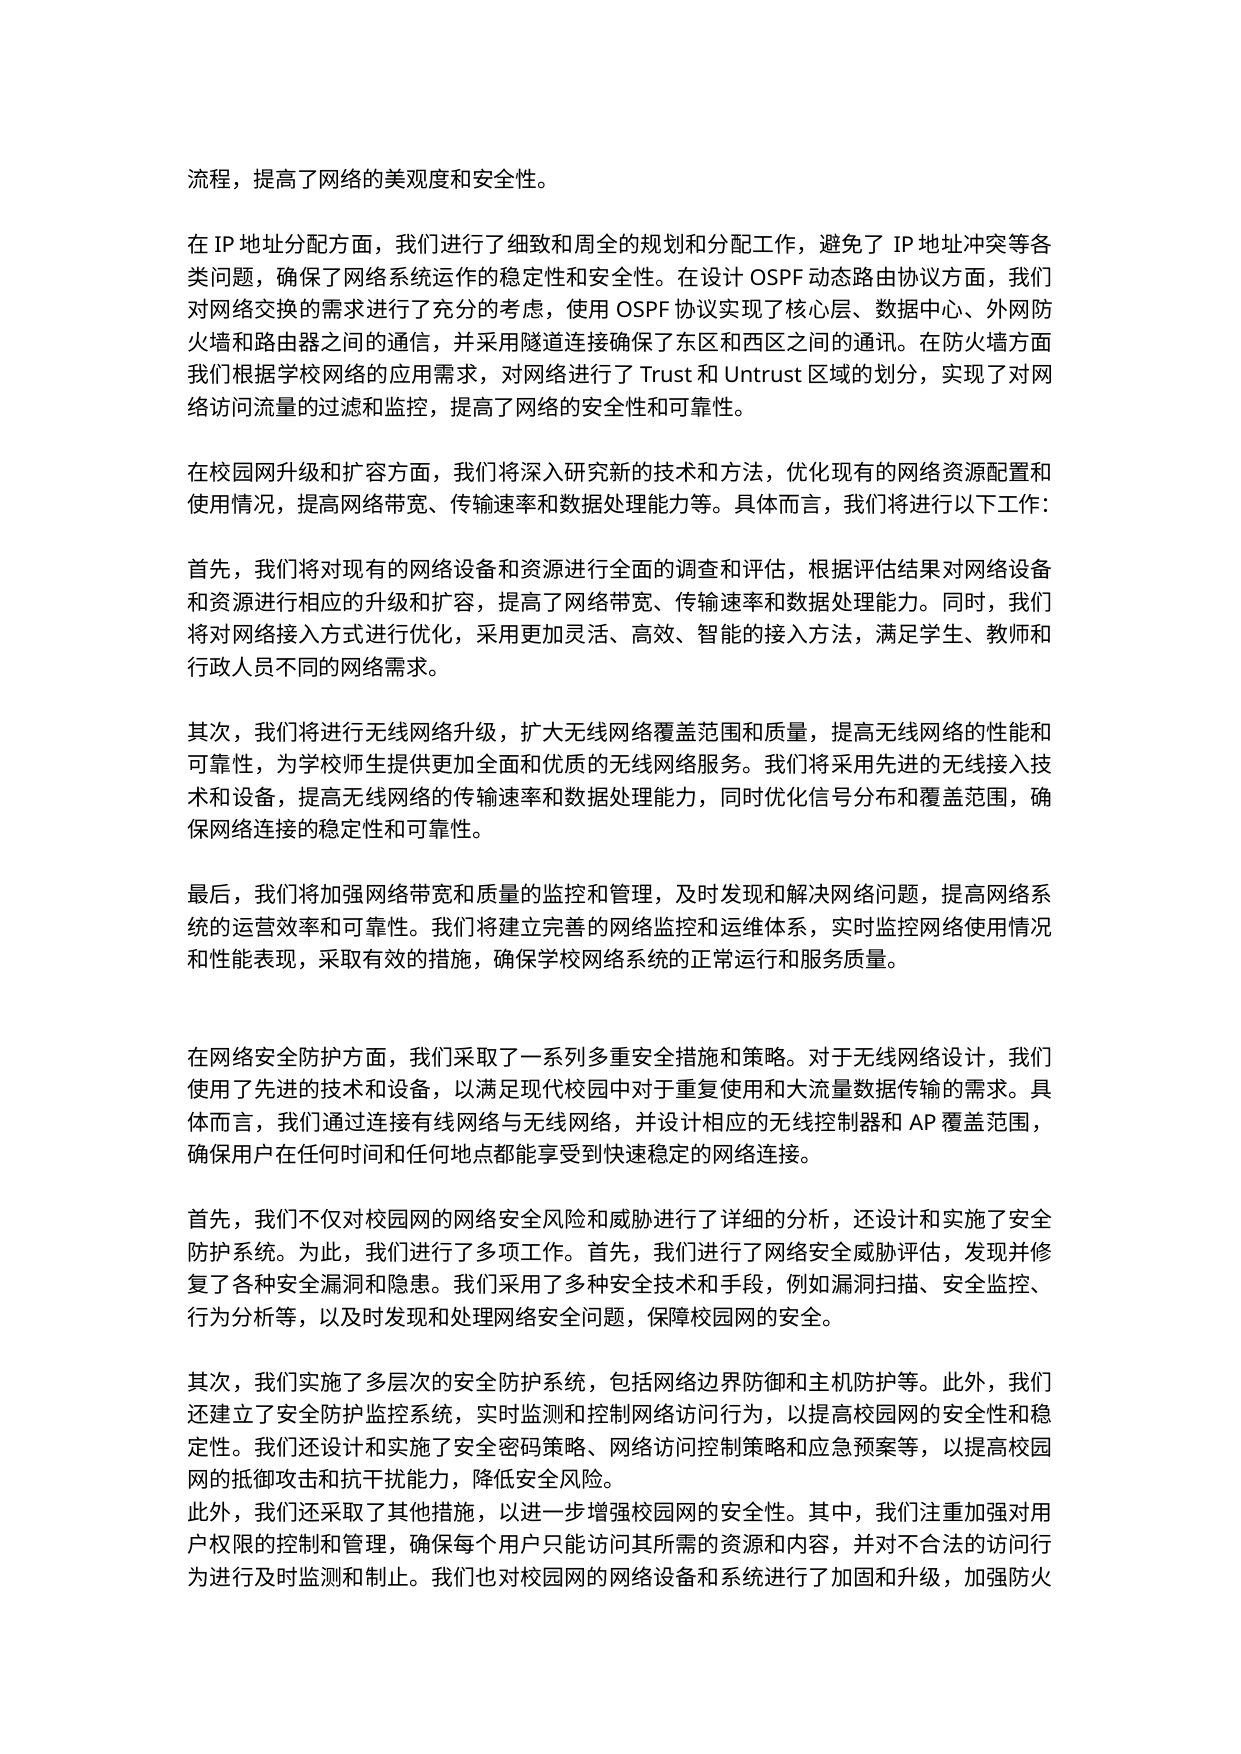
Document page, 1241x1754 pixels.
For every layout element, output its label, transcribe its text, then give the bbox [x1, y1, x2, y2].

text 在校园网升级和扩容方面，我们将深入研究新的技术和方法，优化现有的网络资源配置和使用情况，提高网络带宽、传输速率和数据处理能力等。具体而言，我们将进行以下工作： [187, 454, 1053, 519]
text 在IP地址分配方面，我们进行了细致和周全的规划和分配工作，避免了IP地址冲突等各类问题，确保了网络系统运作的稳定性和安全性。在设计OSPF动态路由协议方面，我们对网络交换的需求进行了充分的考虑，使用OSPF协议实现了核心层、数据中心、外网防火墙和路由器之间的通信，并采用隧道连接确保了东区和西区之间的通讯。在防火墙方面，我们根据学校网络的应用需求，对网络进行了Trust和Untrust区域的划分，实现了对网络访问流量的过滤和监控，提高了网络的安全性和可靠性。 [187, 227, 1053, 422]
text 其次，我们将进行无线网络升级，扩大无线网络覆盖范围和质量，提高无线网络的性能和可靠性，为学校师生提供更加全面和优质的无线网络服务。我们将采用先进的无线接入技术和设备，提高无线网络的传输速率和数据处理能力，同时优化信号分布和覆盖范围，确保网络连接的稳定性和可靠性。 [187, 714, 1053, 844]
text 首先，我们将对现有的网络设备和资源进行全面的调查和评估，根据评估结果对网络设备和资源进行相应的升级和扩容，提高了网络带宽、传输速率和数据处理能力。同时，我们将对网络接入方式进行优化，采用更加灵活、高效、智能的接入方法，满足学生、教师和行政人员不同的网络需求。 [187, 552, 1053, 682]
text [187, 162, 1053, 194]
text 最后，我们将加强网络带宽和质量的监控和管理，及时发现和解决网络问题，提高网络系统的运营效率和可靠性。我们将建立完善的网络监控和运维体系，实时监控网络使用情况和性能表现，采取有效的措施，确保学校网络系统的正常运行和服务质量。 [187, 877, 1053, 974]
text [187, 1494, 1053, 1592]
text 首先，我们不仅对校园网的网络安全风险和威胁进行了详细的分析，还设计和实施了安全防护系统。为此，我们进行了多项工作。首先，我们进行了网络安全威胁评估，发现并修复了各种安全漏洞和隐患。我们采用了多种安全技术和手段，例如漏洞扫描、安全监控、行为分析等，以及时发现和处理网络安全问题，保障校园网的安全。 [187, 1202, 1053, 1332]
text 其次，我们实施了多层次的安全防护系统，包括网络边界防御和主机防护等。此外，我们还建立了安全防护监控系统，实时监测和控制网络访问行为，以提高校园网的安全性和稳定性。我们还设计和实施了安全密码策略、网络访问控制策略和应急预案等，以提高校园网的抵御攻击和抗干扰能力，降低安全风险。 [187, 1364, 1053, 1494]
text 在网络安全防护方面，我们采取了一系列多重安全措施和策略。对于无线网络设计，我们使用了先进的技术和设备，以满足现代校园中对于重复使用和大流量数据传输的需求。具体而言，我们通过连接有线网络与无线网络，并设计相应的无线控制器和AP覆盖范围，确保用户在任何时间和任何地点都能享受到快速稳定的网络连接。 [187, 1039, 1053, 1169]
